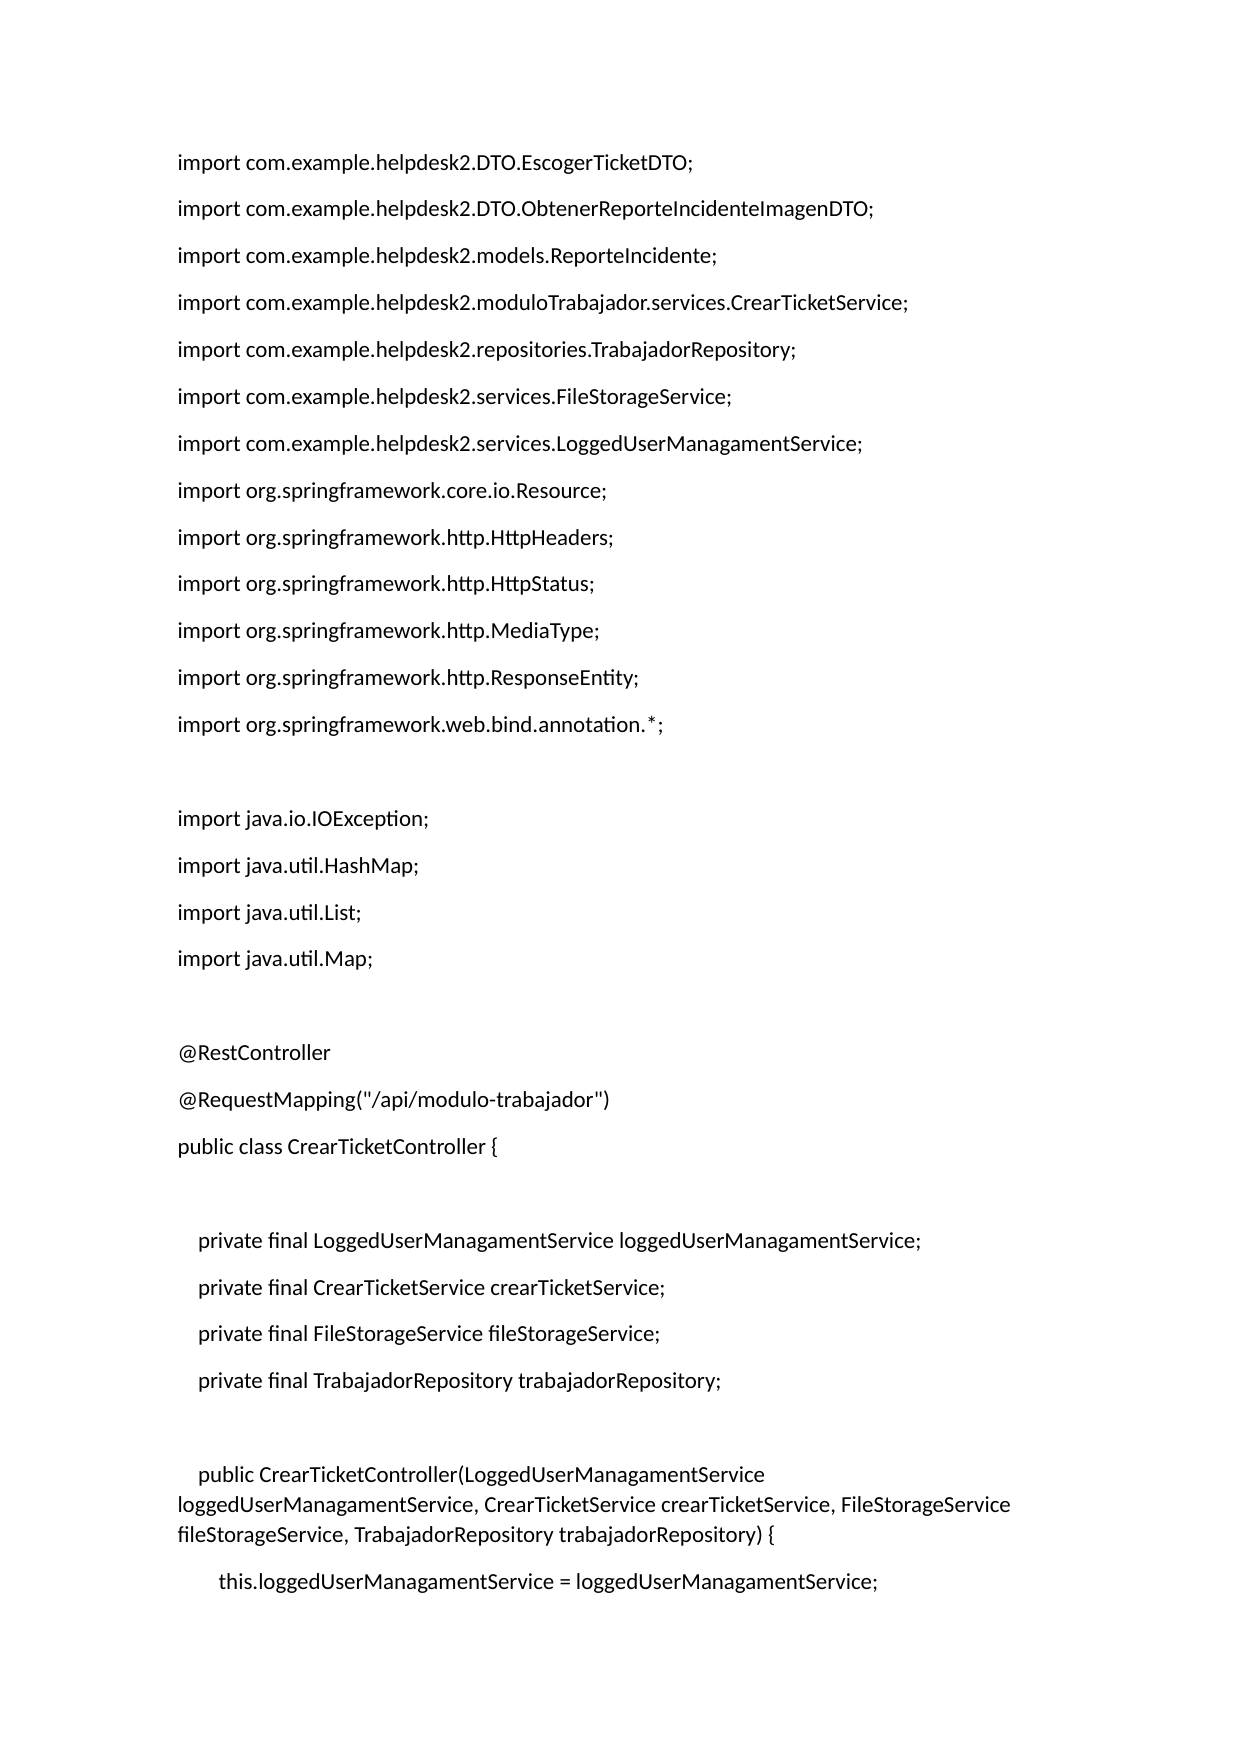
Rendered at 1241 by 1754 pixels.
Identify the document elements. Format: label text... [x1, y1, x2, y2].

text import org.springframework.http.HttpHeaders; [177, 523, 1063, 551]
text import org.springframework.http.MediaType; [177, 616, 1063, 644]
text import com.example.helpdesk2.services.FileStorageService; [177, 382, 1063, 410]
text import java.util.Map; [177, 944, 1063, 972]
text import java.util.List; [177, 898, 1063, 926]
text import java.io.IOException; [177, 804, 1063, 832]
text import org.springframework.web.bind.annotation.*; [177, 710, 1063, 738]
text private final FileStorageService fileStorageService; [177, 1319, 1063, 1347]
text public CrearTicketController(LoggedUserManagamentService loggedUserManagamentService, CrearTicketService crearTicketService, FileStorageService fileStorageService, TrabajadorRepository trabajadorRepository) { [177, 1460, 1063, 1548]
text import com.example.helpdesk2.services.LoggedUserManagamentService; [177, 429, 1063, 457]
text import java.util.HashMap; [177, 851, 1063, 879]
text import org.springframework.http.HttpStatus; [177, 569, 1063, 597]
text this.loggedUserManagamentService = loggedUserManagamentService; [177, 1567, 1063, 1595]
text private final LoggedUserManagamentService loggedUserManagamentService; [177, 1226, 1063, 1254]
text import com.example.helpdesk2.DTO.ObtenerReporteIncidenteImagenDTO; [177, 194, 1063, 222]
text import com.example.helpdesk2.DTO.EscogerTicketDTO; [177, 148, 1063, 176]
text import com.example.helpdesk2.moduloTrabajador.services.CrearTicketService; [177, 288, 1063, 316]
text import com.example.helpdesk2.models.ReporteIncidente; [177, 241, 1063, 269]
text import org.springframework.core.io.Resource; [177, 476, 1063, 504]
text @RestController [177, 1038, 1063, 1066]
text @RequestMapping("/api/modulo-trabajador") [177, 1085, 1063, 1113]
text private final CrearTicketService crearTicketService; [177, 1273, 1063, 1301]
text import org.springframework.http.ResponseEntity; [177, 663, 1063, 691]
text import com.example.helpdesk2.repositories.TrabajadorRepository; [177, 335, 1063, 363]
text public class CrearTicketController { [177, 1132, 1063, 1160]
text private final TrabajadorRepository trabajadorRepository; [177, 1366, 1063, 1394]
